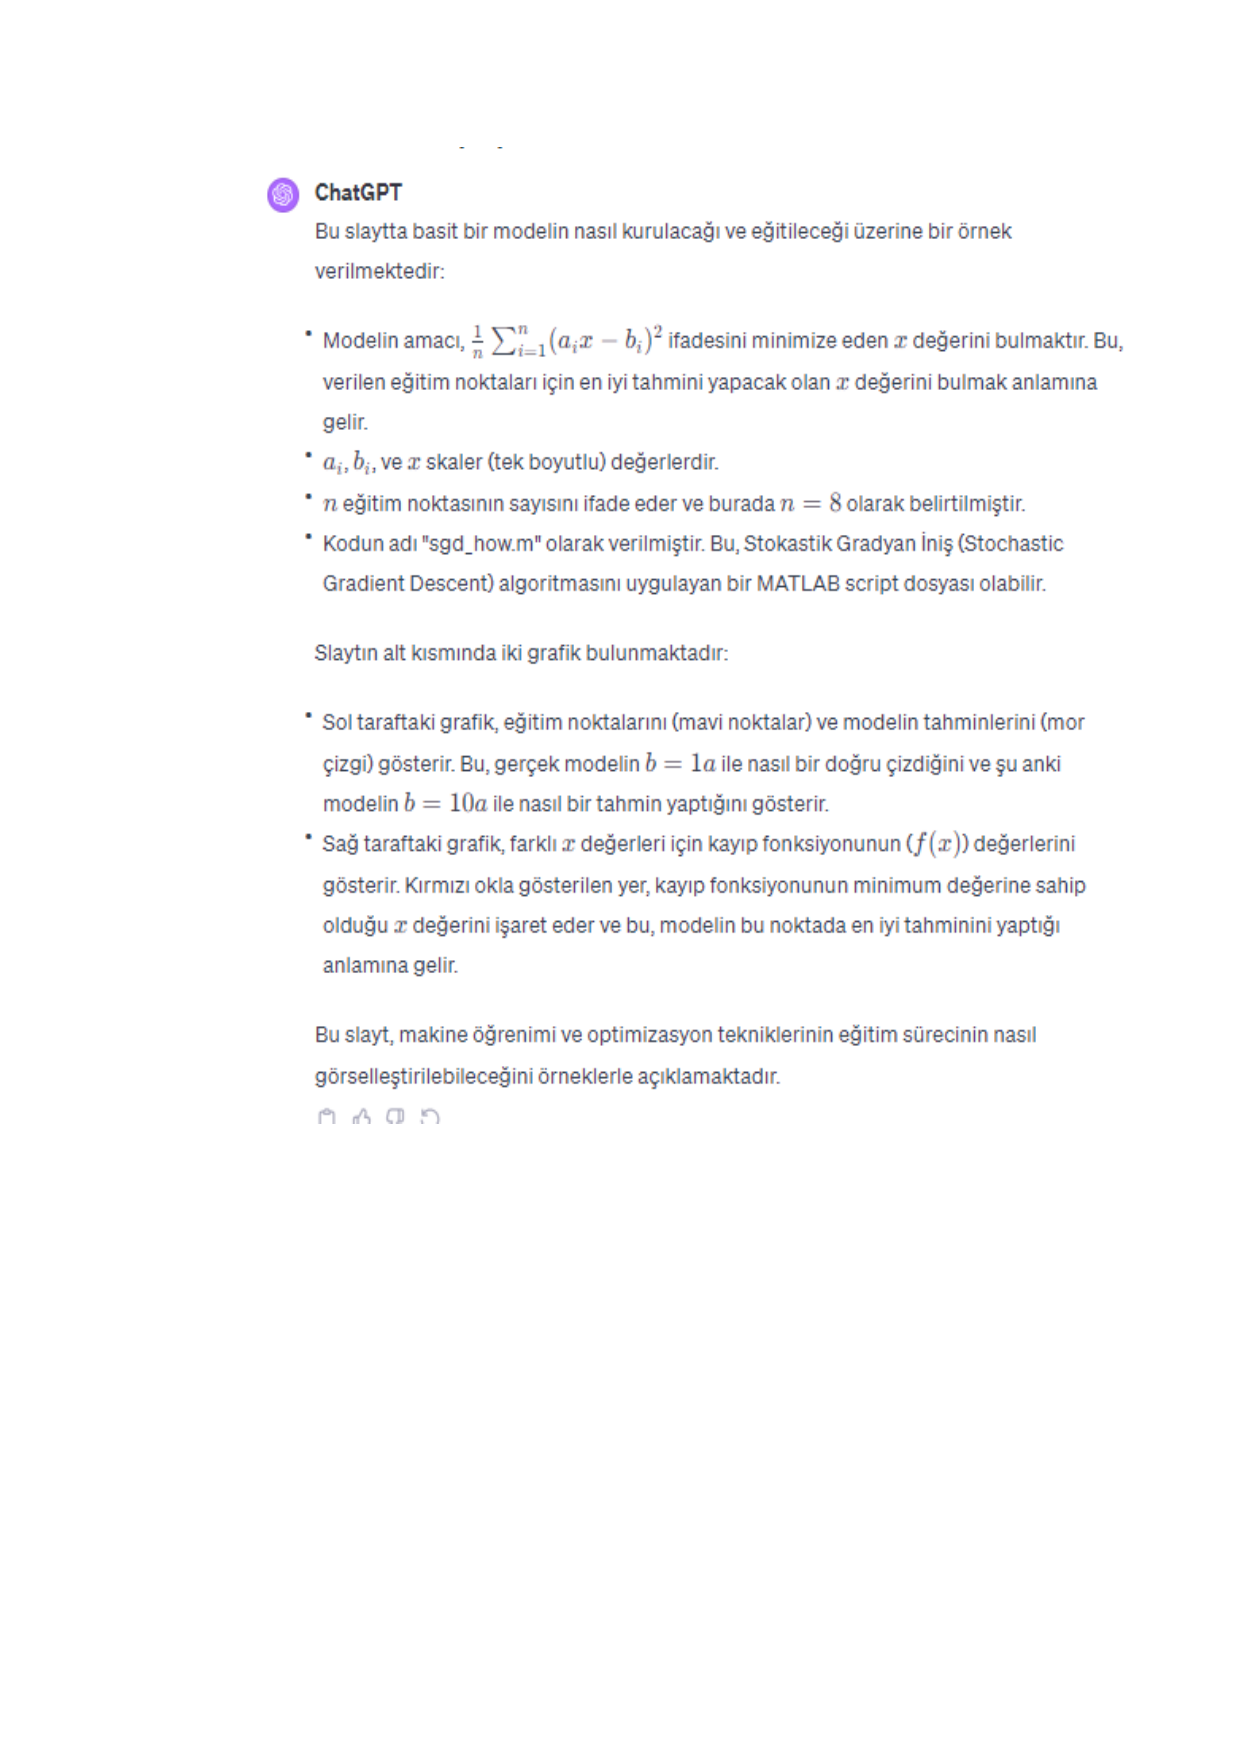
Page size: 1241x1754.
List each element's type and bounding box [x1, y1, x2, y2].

picture [147, 147, 1174, 1124]
